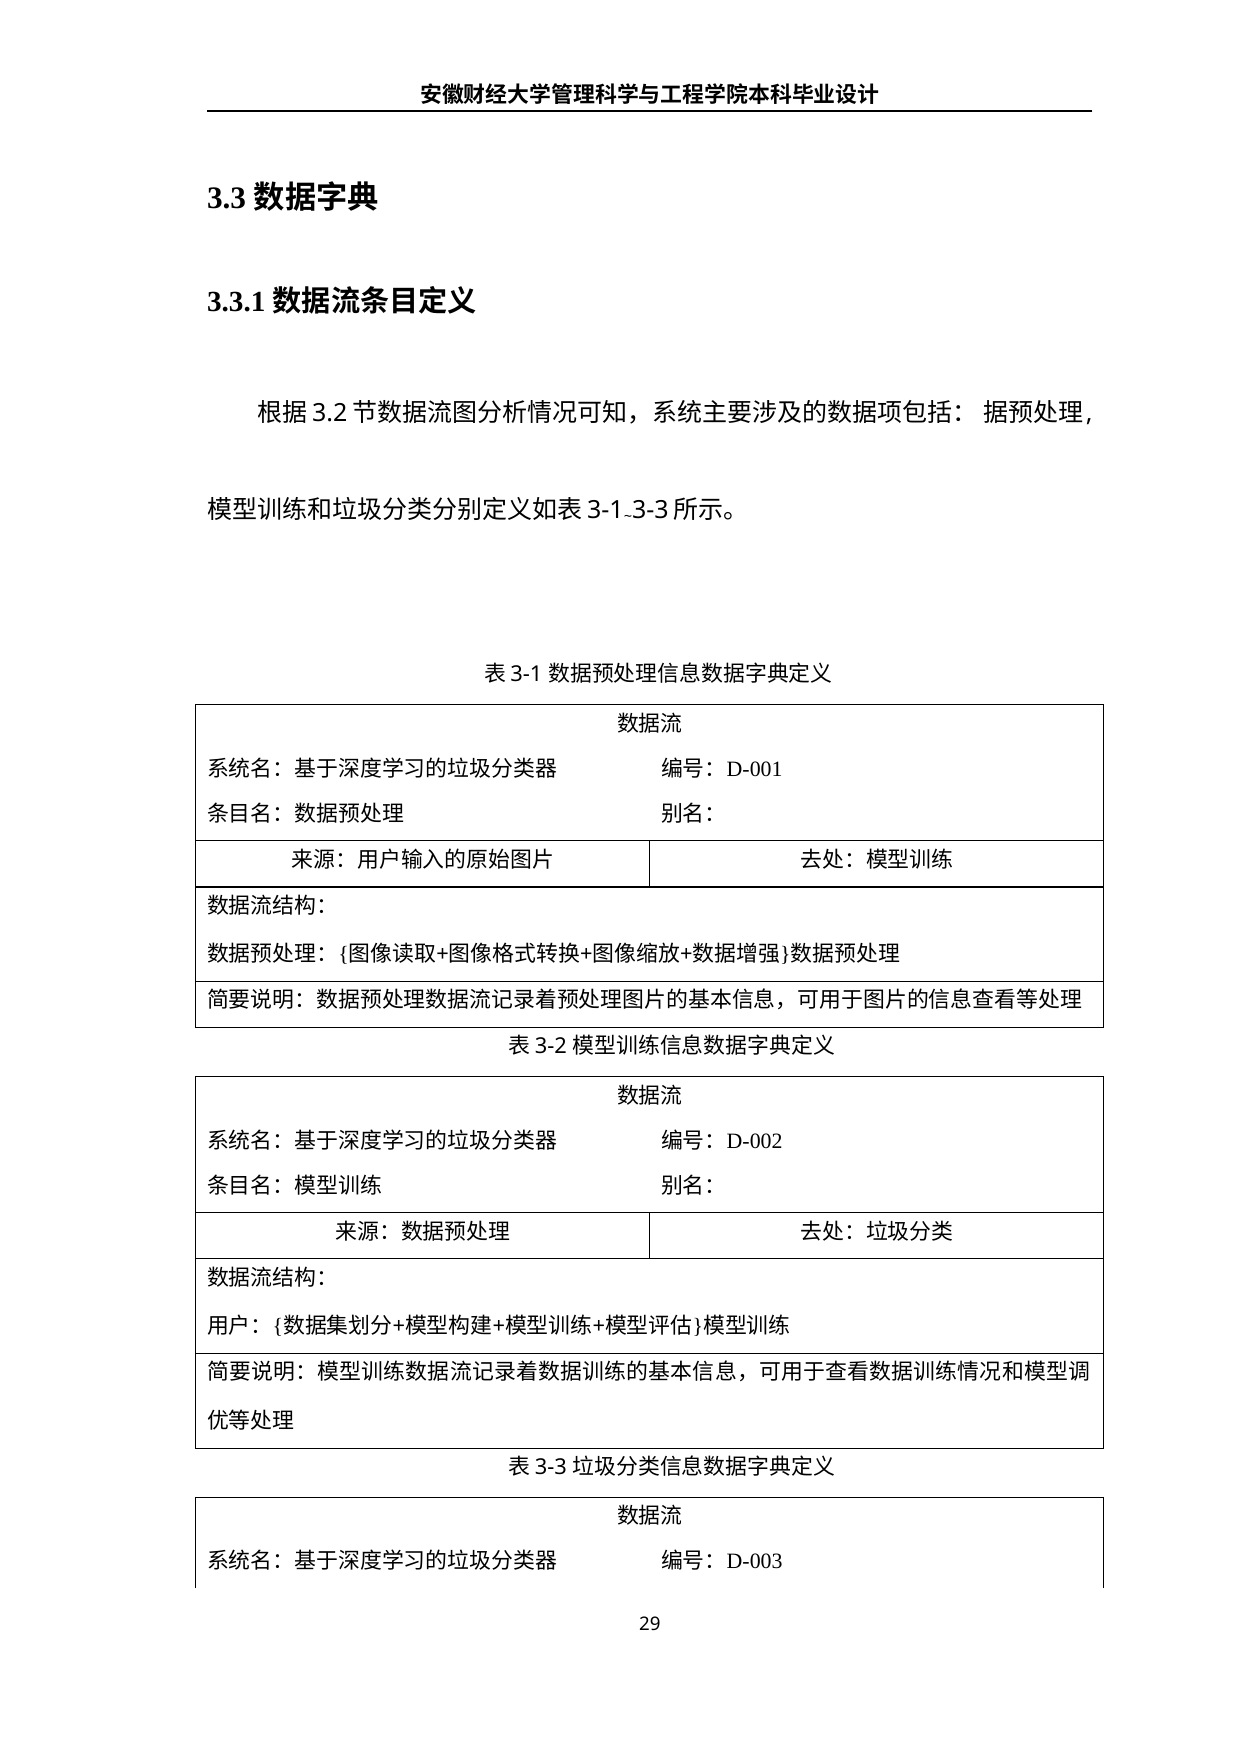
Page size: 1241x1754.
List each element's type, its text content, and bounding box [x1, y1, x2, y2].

table_cell 编号：D-001 [650, 750, 1103, 795]
text 表3-1 数据预处理信息数据字典定义 [207, 656, 1092, 688]
table_cell 来源：数据预处理 [196, 1213, 649, 1258]
table_cell 简要说明：模型训练数据流记录着数据训练的基本信息，可用于查看数据训练情况和模型调优等处理 [196, 1354, 1103, 1447]
table_header 数据流 [196, 1498, 1103, 1543]
table_cell 去处：垃圾分类 [650, 1213, 1103, 1258]
table_cell 条目名：数据预处理 [196, 795, 649, 840]
table_header 数据流 [196, 705, 1103, 750]
text 表3-3 垃圾分类信息数据字典定义 [207, 1449, 1092, 1481]
table_cell 去处：模型训练 [650, 841, 1103, 886]
table_cell 条目名：模型训练 [196, 1167, 649, 1212]
table_cell 来源：用户输入的原始图片 [196, 841, 649, 886]
table_cell 系统名：基于深度学习的垃圾分类器 [196, 1543, 649, 1588]
table_cell 数据流结构： 数据预处理：{图像读取+图像格式转换+图像缩放+数据增强}数据预处理 [196, 888, 1103, 981]
table_cell 系统名：基于深度学习的垃圾分类器 [196, 750, 649, 795]
text 表3-2 模型训练信息数据字典定义 [207, 1028, 1092, 1060]
table_header 数据流 [196, 1077, 1103, 1122]
table_cell 数据流结构： 用户：{数据集划分+模型构建+模型训练+模型评估}模型训练 [196, 1259, 1103, 1353]
subtitle 3.3.1 数据流条目定义 [207, 266, 1092, 331]
table_cell 别名： [650, 795, 1103, 840]
text 根据3.2节数据流图分析情况可知，系统主要涉及的数据项包括： 据预处理, 模型训练和垃圾分类分别定义如表3-1~3-3所示。 [207, 378, 1092, 540]
table_cell 编号：D-003 [650, 1543, 1103, 1588]
table_cell 编号：D-002 [650, 1122, 1103, 1167]
subtitle 3.3 数据字典 [207, 162, 1092, 227]
table_cell 简要说明：数据预处理数据流记录着预处理图片的基本信息，可用于图片的信息查看等处理 [196, 982, 1103, 1027]
table_cell 系统名：基于深度学习的垃圾分类器 [196, 1122, 649, 1167]
table_cell 别名： [650, 1167, 1103, 1212]
